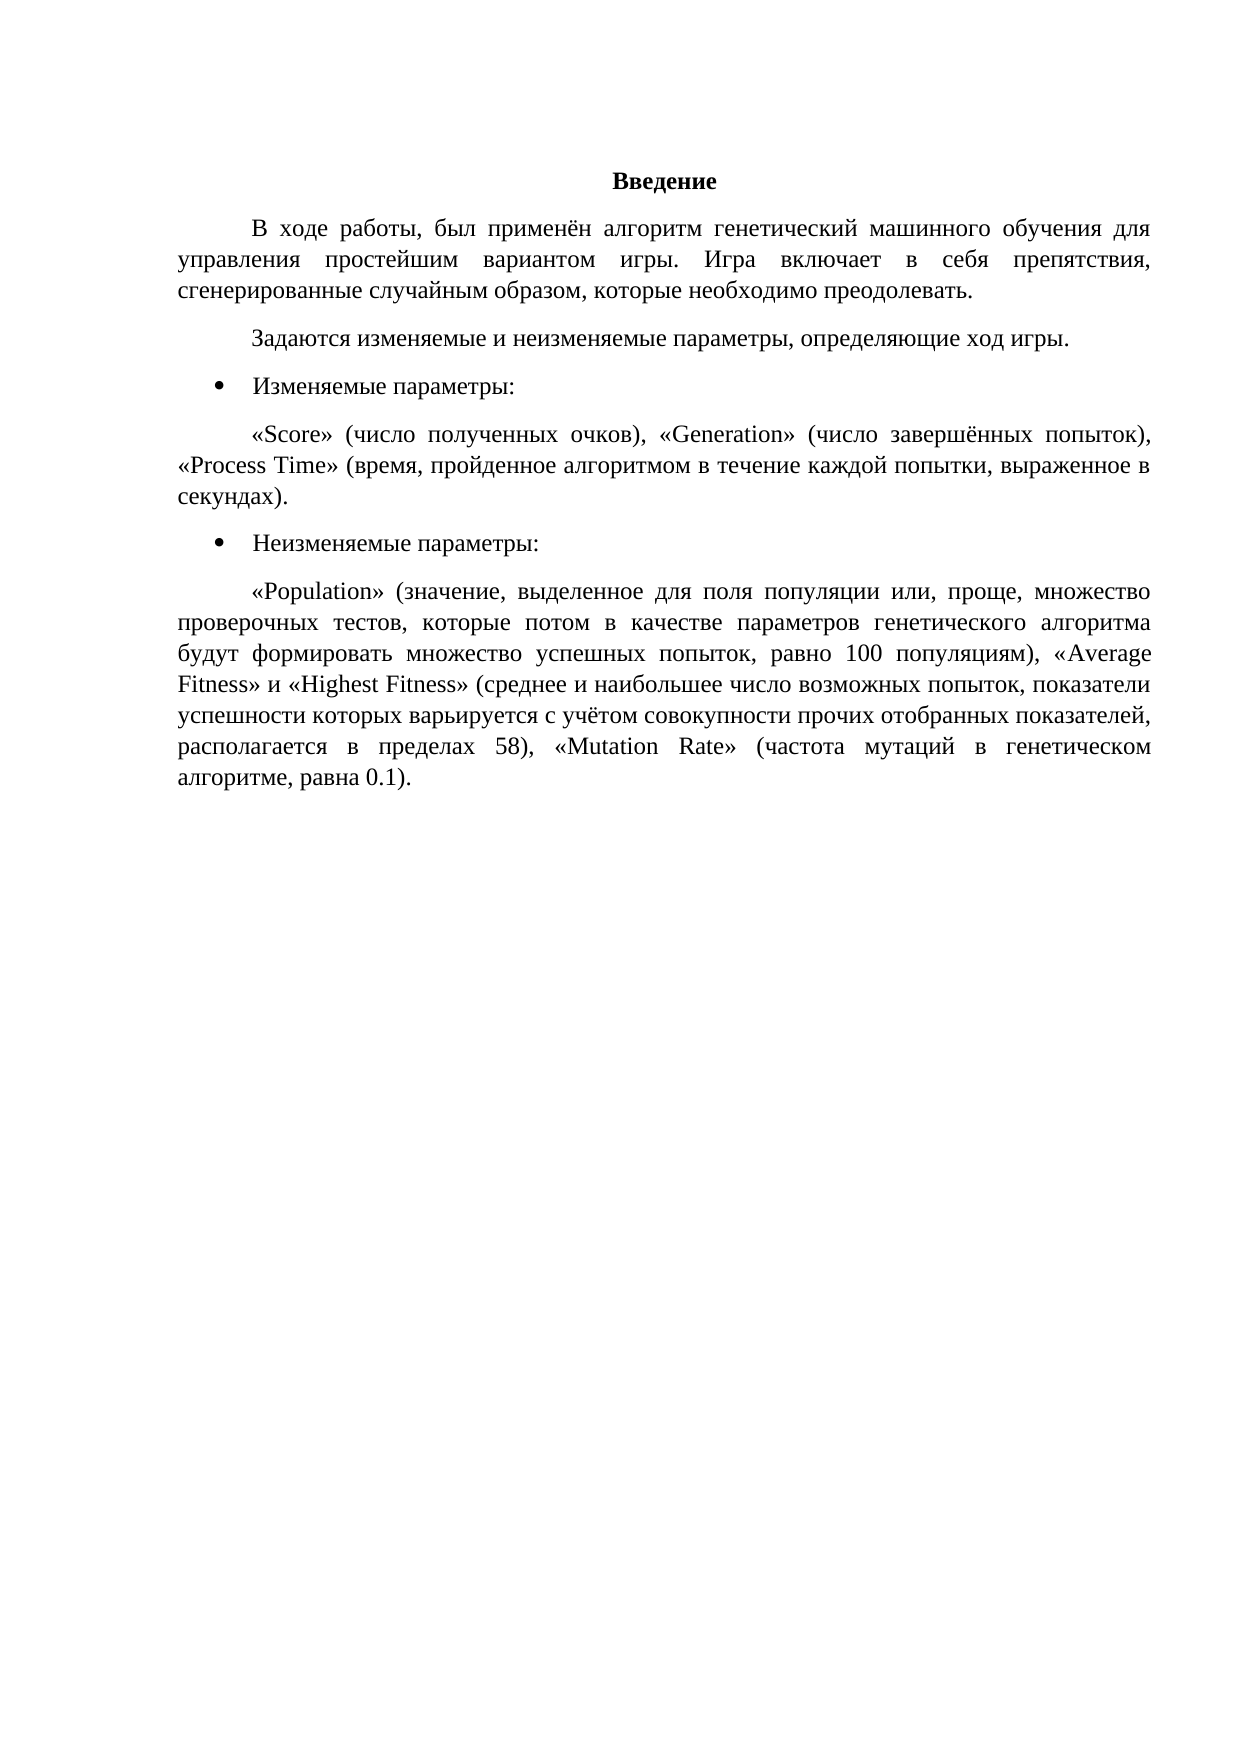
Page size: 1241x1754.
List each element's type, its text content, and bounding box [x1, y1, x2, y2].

text Введение [177, 166, 1152, 194]
list Изменяемые параметры: [215, 371, 1152, 400]
text Задаются изменяемые и неизменяемые параметры, определяющие ход игры. [177, 323, 1152, 352]
text «Score» (число полученных очков), «Generation» (число завершённых попыток), «Process Time» (время, пройденное алгоритмом в течение каждой попытки, выраженное в секундах). [177, 419, 1152, 509]
text «Population» (значение, выделенное для поля популяции или, проще, множество проверочных тестов, которые потом в качестве параметров генетического алгоритма будут формировать множество успешных попыток, равно 100 популяциям), «Average Fitness» и «Highest Fitness» (среднее и наибольшее число возможных попыток, показатели успешности которых варьируется с учётом совокупности прочих отобранных показателей, располагается в пределах 58), «Mutation Rate» (частота мутаций в генетическом алгоритме, равна 0.1). [177, 576, 1152, 791]
text В ходе работы, был применён алгоритм генетический машинного обучения для управления простейшим вариантом игры. Игра включает в себя препятствия, сгенерированные случайным образом, которые необходимо преодолевать. [177, 213, 1152, 304]
list Неизменяемые параметры: [215, 528, 1152, 557]
